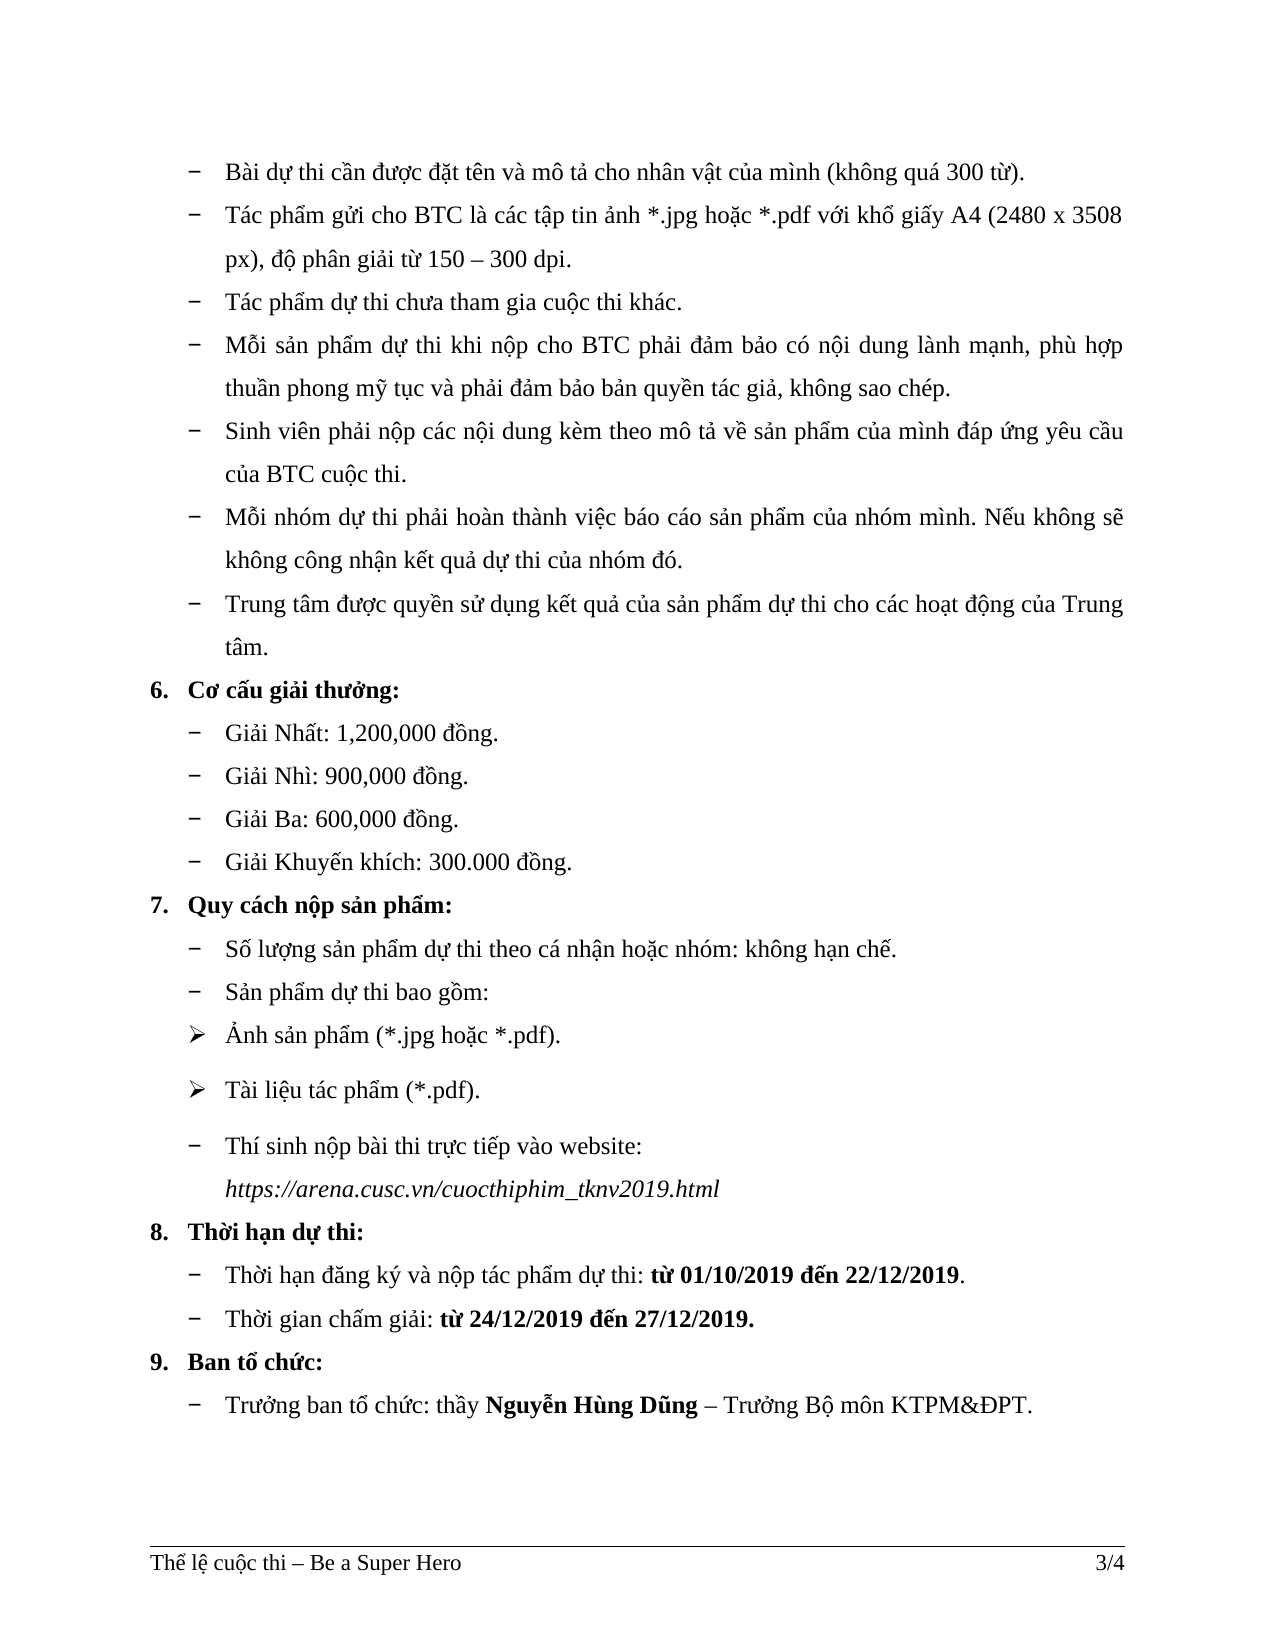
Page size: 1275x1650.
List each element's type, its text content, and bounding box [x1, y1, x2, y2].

list Tác phẩm gửi cho BTC là các tập tin ảnh *.jpg hoặc *.pdf với khổ giấy A4 (2480 x 3508 px), độ phân giải từ 150 – 300 dpi. [187, 201, 1125, 272]
list Trưởng ban tổ chức: thầy Nguyễn Hùng Dũng – Trưởng Bộ môn KTPM&ĐPT. [187, 1390, 1125, 1419]
list Sản phẩm dự thi bao gồm: [187, 977, 1125, 1006]
list Thời hạn dự thi: [150, 1217, 1125, 1246]
list Mỗi nhóm dự thi phải hoàn thành việc báo cáo sản phẩm của nhóm mình. Nếu không sẽ không công nhận kết quả dự thi của nhóm đó. [187, 502, 1125, 574]
list Tài liệu tác phẩm (*.pdf). [187, 1076, 1125, 1104]
list Mỗi sản phẩm dự thi khi nộp cho BTC phải đảm bảo có nội dung lành mạnh, phù hợp thuần phong mỹ tục và phải đảm bảo bản quyền tác giả, không sao chép. [187, 330, 1125, 402]
list Trung tâm được quyền sử dụng kết quả của sản phẩm dự thi cho các hoạt động của Trung tâm. [187, 589, 1125, 661]
list Giải Nhất: 1,200,000 đồng. [187, 718, 1125, 747]
list Bài dự thi cần được đặt tên và mô tả cho nhân vật của mình (không quá 300 từ). [187, 157, 1125, 186]
list Số lượng sản phẩm dự thi theo cá nhận hoặc nhóm: không hạn chế. [187, 934, 1125, 962]
list Giải Khuyến khích: 300.000 đồng. [187, 847, 1125, 876]
list Quy cách nộp sản phẩm: [150, 891, 1125, 919]
list Thí sinh nộp bài thi trực tiếp vào website: [187, 1131, 1125, 1160]
list Ban tổ chức: [150, 1347, 1125, 1376]
list Thời hạn đăng ký và nộp tác phẩm dự thi: từ 01/10/2019 đến 22/12/2019. [187, 1261, 1125, 1289]
list Ảnh sản phẩm (*.jpg hoặc *.pdf). [187, 1020, 1125, 1049]
list Thời gian chấm giải: từ 24/12/2019 đến 27/12/2019. [187, 1304, 1125, 1332]
list https://arena.cusc.vn/cuocthiphim_tknv2019.html [225, 1174, 1125, 1203]
list Tác phẩm dự thi chưa tham gia cuộc thi khác. [187, 287, 1125, 316]
list Giải Nhì: 900,000 đồng. [187, 761, 1125, 790]
list Cơ cấu giải thưởng: [150, 675, 1125, 704]
list Giải Ba: 600,000 đồng. [187, 804, 1125, 833]
list Sinh viên phải nộp các nội dung kèm theo mô tả về sản phẩm của mình đáp ứng yêu cầu của BTC cuộc thi. [187, 416, 1125, 488]
